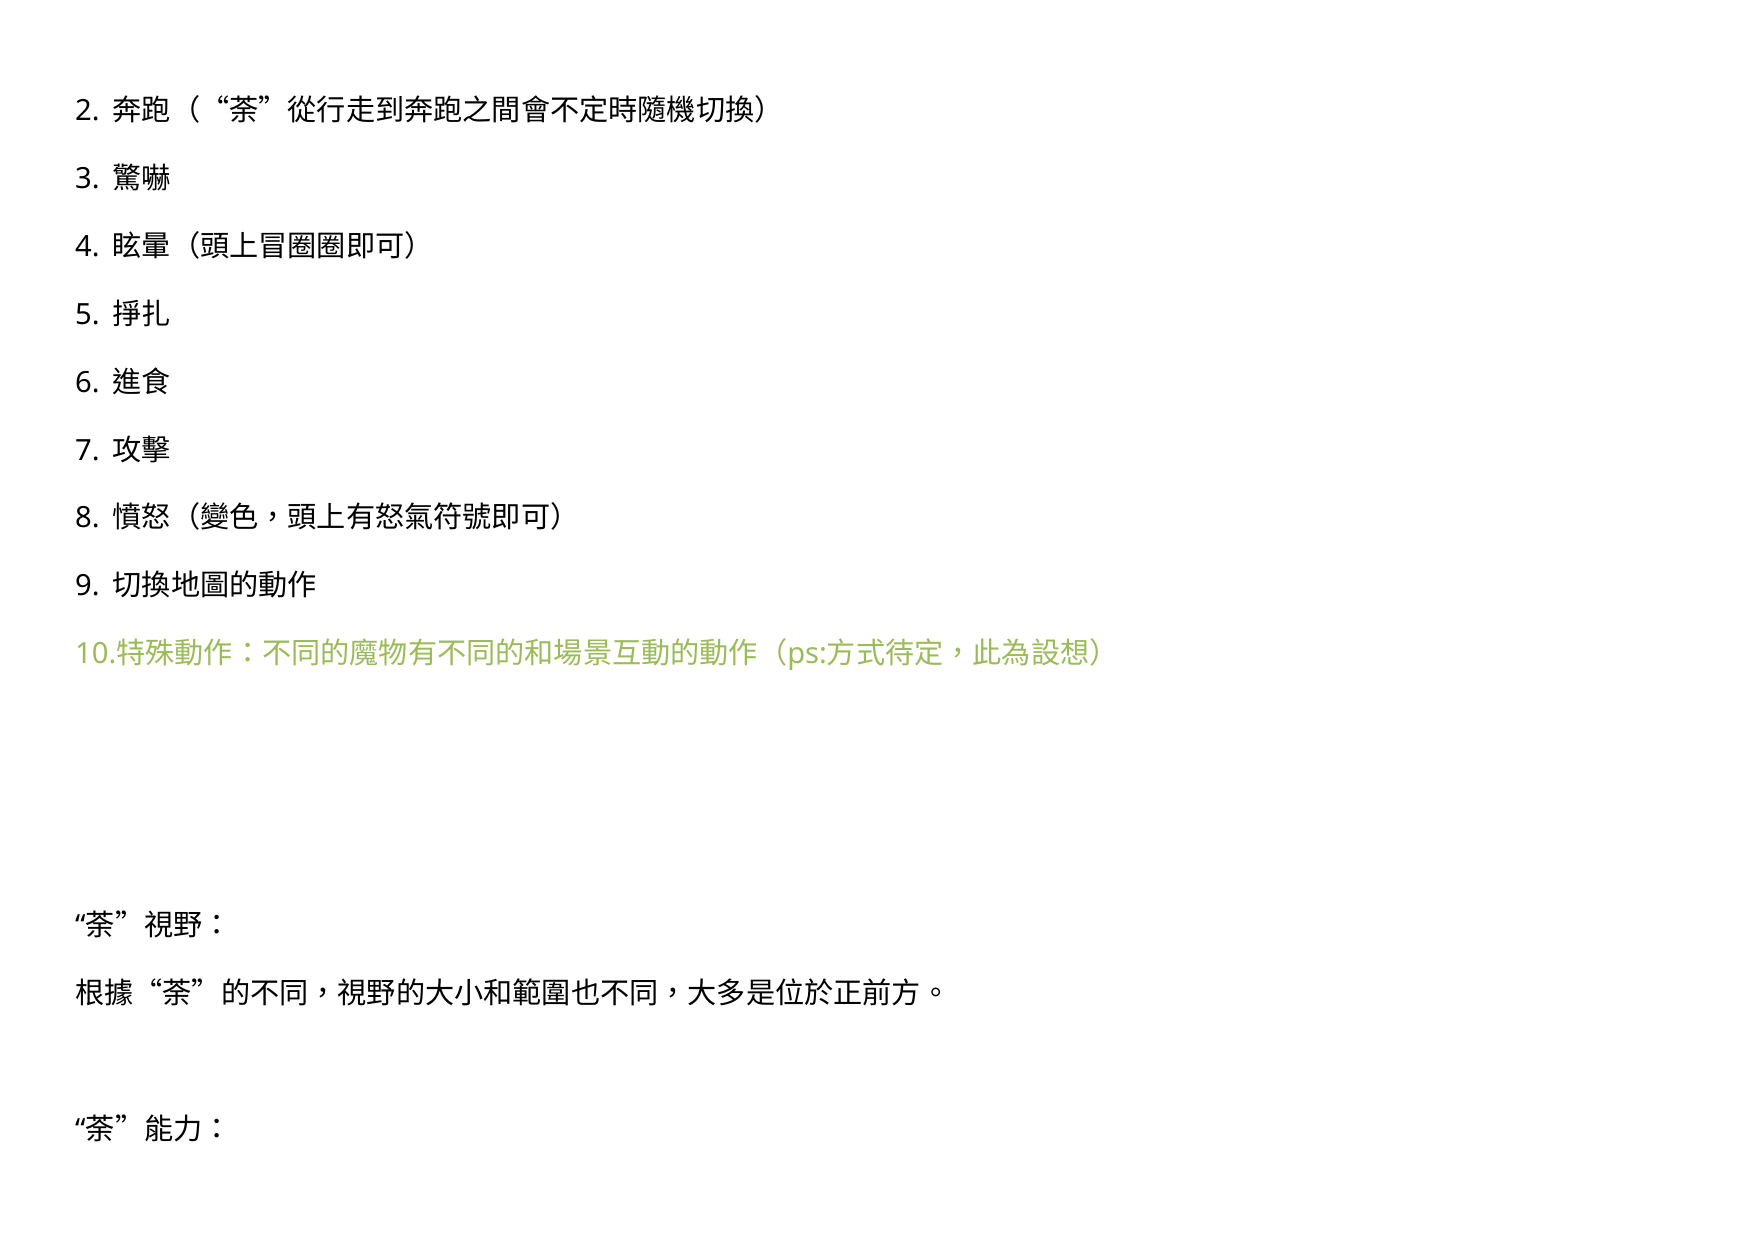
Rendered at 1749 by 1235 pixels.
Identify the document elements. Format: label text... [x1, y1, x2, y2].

text “荼”能力： [75, 1093, 1673, 1161]
list 憤怒（變色，頭上有怒氣符號即可） [75, 481, 1673, 549]
list 切換地圖的動作 [75, 549, 1673, 617]
list 進食 [75, 346, 1673, 413]
list 攻擊 [75, 413, 1673, 481]
text 10.特殊動作：不同的魔物有不同的和場景互動的動作（ps:方式待定，此為設想） [75, 617, 1673, 685]
text 根據“荼”的不同，視野的大小和範圍也不同，大多是位於正前方。 [75, 957, 1673, 1025]
list 掙扎 [75, 278, 1673, 346]
text “荼”視野： [75, 889, 1673, 957]
list 眩暈（頭上冒圈圈即可） [75, 210, 1673, 278]
list 奔跑（“荼”從行走到奔跑之間會不定時隨機切換） [75, 74, 1673, 142]
list 驚嚇 [75, 142, 1673, 210]
